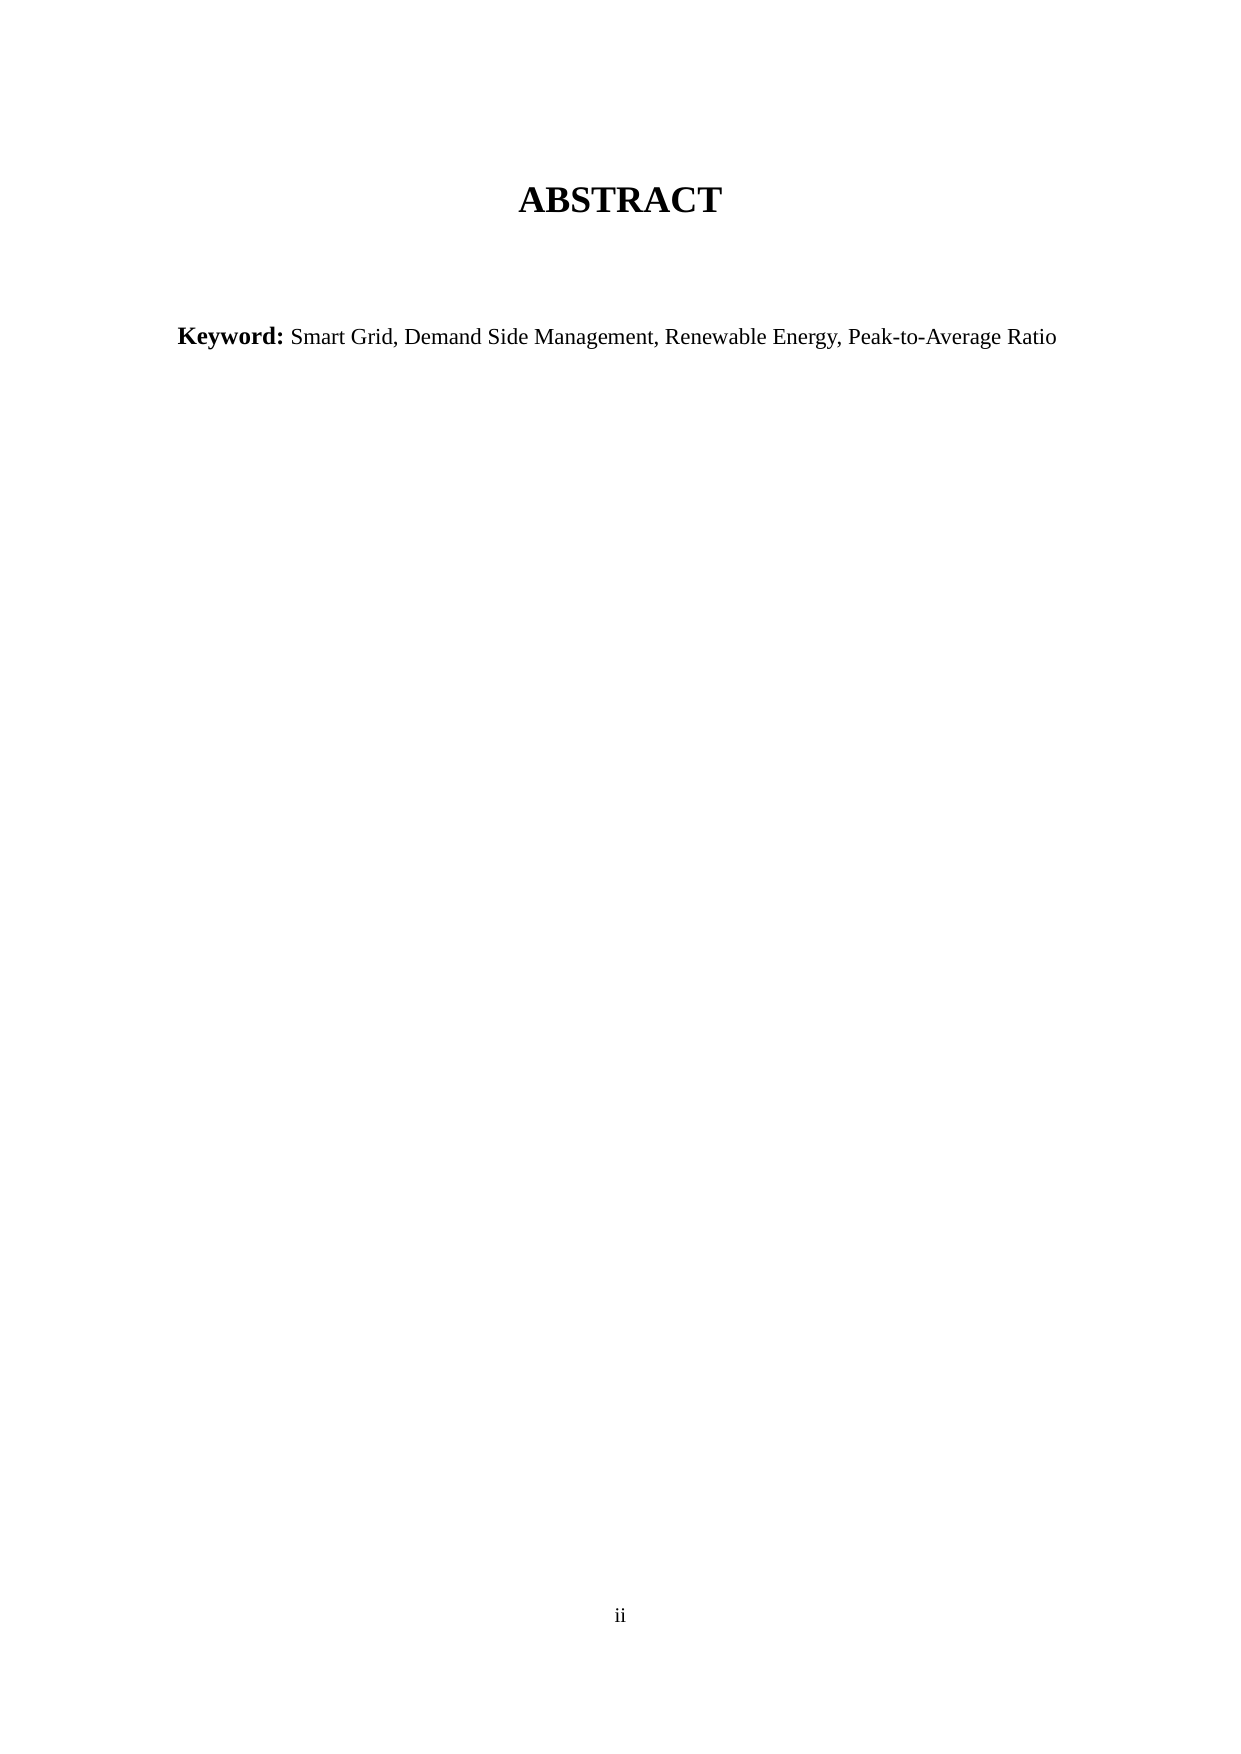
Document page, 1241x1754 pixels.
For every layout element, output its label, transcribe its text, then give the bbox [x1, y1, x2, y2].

text Keyword: Smart Grid, Demand Side Management, Renewable Energy, Peak-to-Average Ratio [177, 321, 1063, 350]
title ABSTRACT [177, 177, 1063, 220]
